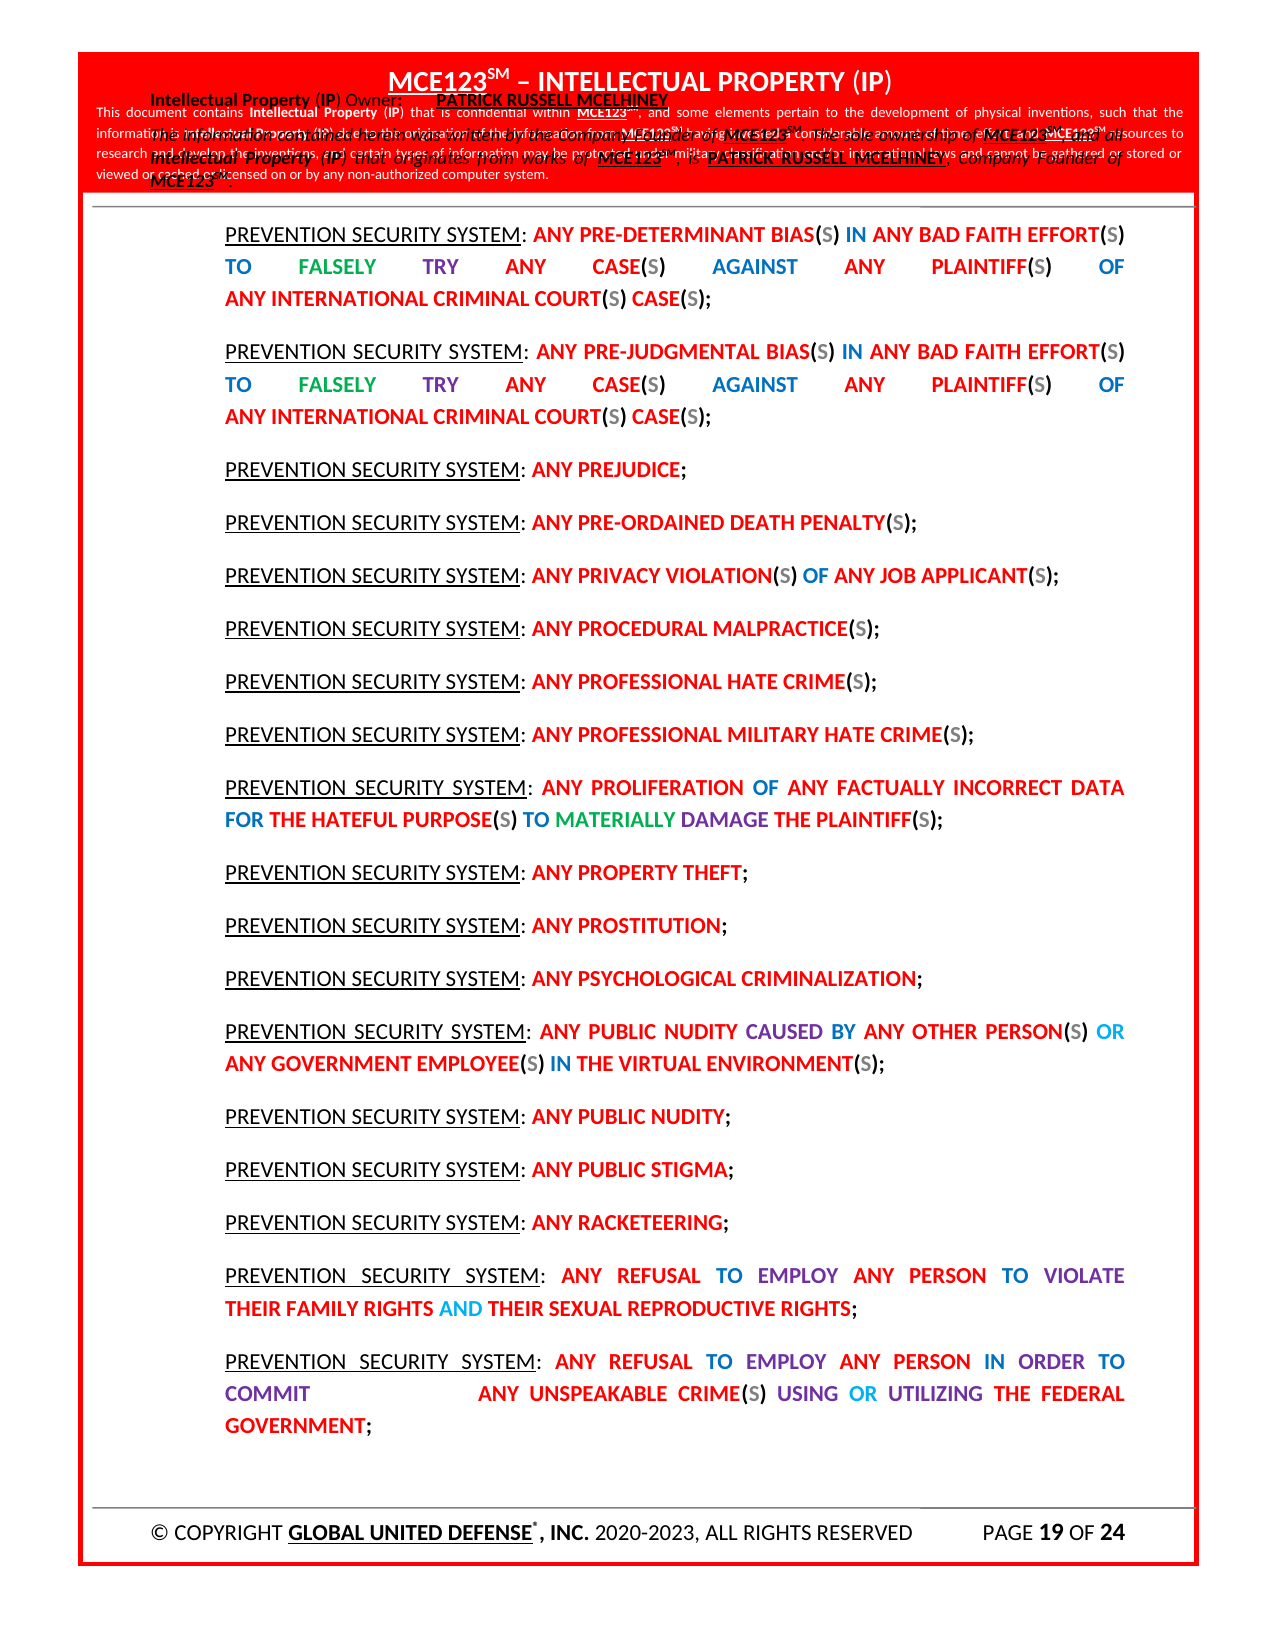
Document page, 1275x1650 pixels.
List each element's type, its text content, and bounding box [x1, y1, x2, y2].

text PREVENTION SECURITY SYSTEM: ANY REFUSAL TO EMPLOY ANY PERSON TO VIOLATE THEIR FAMILY RIGHTS AND THEIR SEXUAL REPRODUCTIVE RIGHTS; [225, 1262, 1125, 1322]
text PREVENTION SECURITY SYSTEM: ANY PUBLIC STIGMA; [225, 1156, 1125, 1183]
text PREVENTION SECURITY SYSTEM: ANY PROPERTY THEFT; [225, 858, 1125, 886]
text PREVENTION SECURITY SYSTEM: ANY PROLIFERATION OF ANY FACTUALLY INCORRECT DATA FOR THE HATEFUL PURPOSE(S) TO MATERIALLY DAMAGE THE PLAINTIFF(S); [225, 773, 1125, 833]
text PREVENTION SECURITY SYSTEM: ANY PROFESSIONAL HATE CRIME(S); [225, 667, 1125, 695]
text PREVENTION SECURITY SYSTEM: ANY PRE-DETERMINANT BIAS(S) IN ANY BAD FAITH EFFORT(S) TO FALSELY TRY ANY CASE(S) AGAINST ANY PLAINTIFF(S) OF ANY INTERNATIONAL CRIMINAL COURT(S) CASE(S); [225, 220, 1125, 312]
text PREVENTION SECURITY SYSTEM: ANY PROSTITUTION; [225, 911, 1125, 939]
text PREVENTION SECURITY SYSTEM: ANY PRE-ORDAINED DEATH PENALTY(S); [225, 508, 1125, 536]
text PREVENTION SECURITY SYSTEM: ANY PROCEDURAL MALPRACTICE(S); [225, 614, 1125, 642]
text PREVENTION SECURITY SYSTEM: ANY PRE-JUDGMENTAL BIAS(S) IN ANY BAD FAITH EFFORT(S) TO FALSELY TRY ANY CASE(S) AGAINST ANY PLAINTIFF(S) OF ANY INTERNATIONAL CRIMINAL COURT(S) CASE(S); [225, 337, 1125, 430]
text PREVENTION SECURITY SYSTEM: ANY PRIVACY VIOLATION(S) OF ANY JOB APPLICANT(S); [225, 561, 1125, 589]
text PREVENTION SECURITY SYSTEM: ANY PREJUDICE; [225, 455, 1125, 483]
text PREVENTION SECURITY SYSTEM: ANY PUBLIC NUDITY; [225, 1102, 1125, 1131]
text PREVENTION SECURITY SYSTEM: ANY RACKETEERING; [225, 1208, 1125, 1237]
text PREVENTION SECURITY SYSTEM: ANY PSYCHOLOGICAL CRIMINALIZATION; [225, 964, 1125, 992]
text PREVENTION SECURITY SYSTEM: ANY PUBLIC NUDITY CAUSED BY ANY OTHER PERSON(S) OR ANY GOVERNMENT EMPLOYEE(S) IN THE VIRTUAL ENVIRONMENT(S); [225, 1017, 1125, 1077]
text PREVENTION SECURITY SYSTEM: ANY REFUSAL TO EMPLOY ANY PERSON IN ORDER TO COMMIT ANY UNSPEAKABLE CRIME(S) USING OR UTILIZING THE FEDERAL GOVERNMENT; [225, 1347, 1125, 1439]
text PREVENTION SECURITY SYSTEM: ANY PROFESSIONAL MILITARY HATE CRIME(S); [225, 720, 1125, 748]
